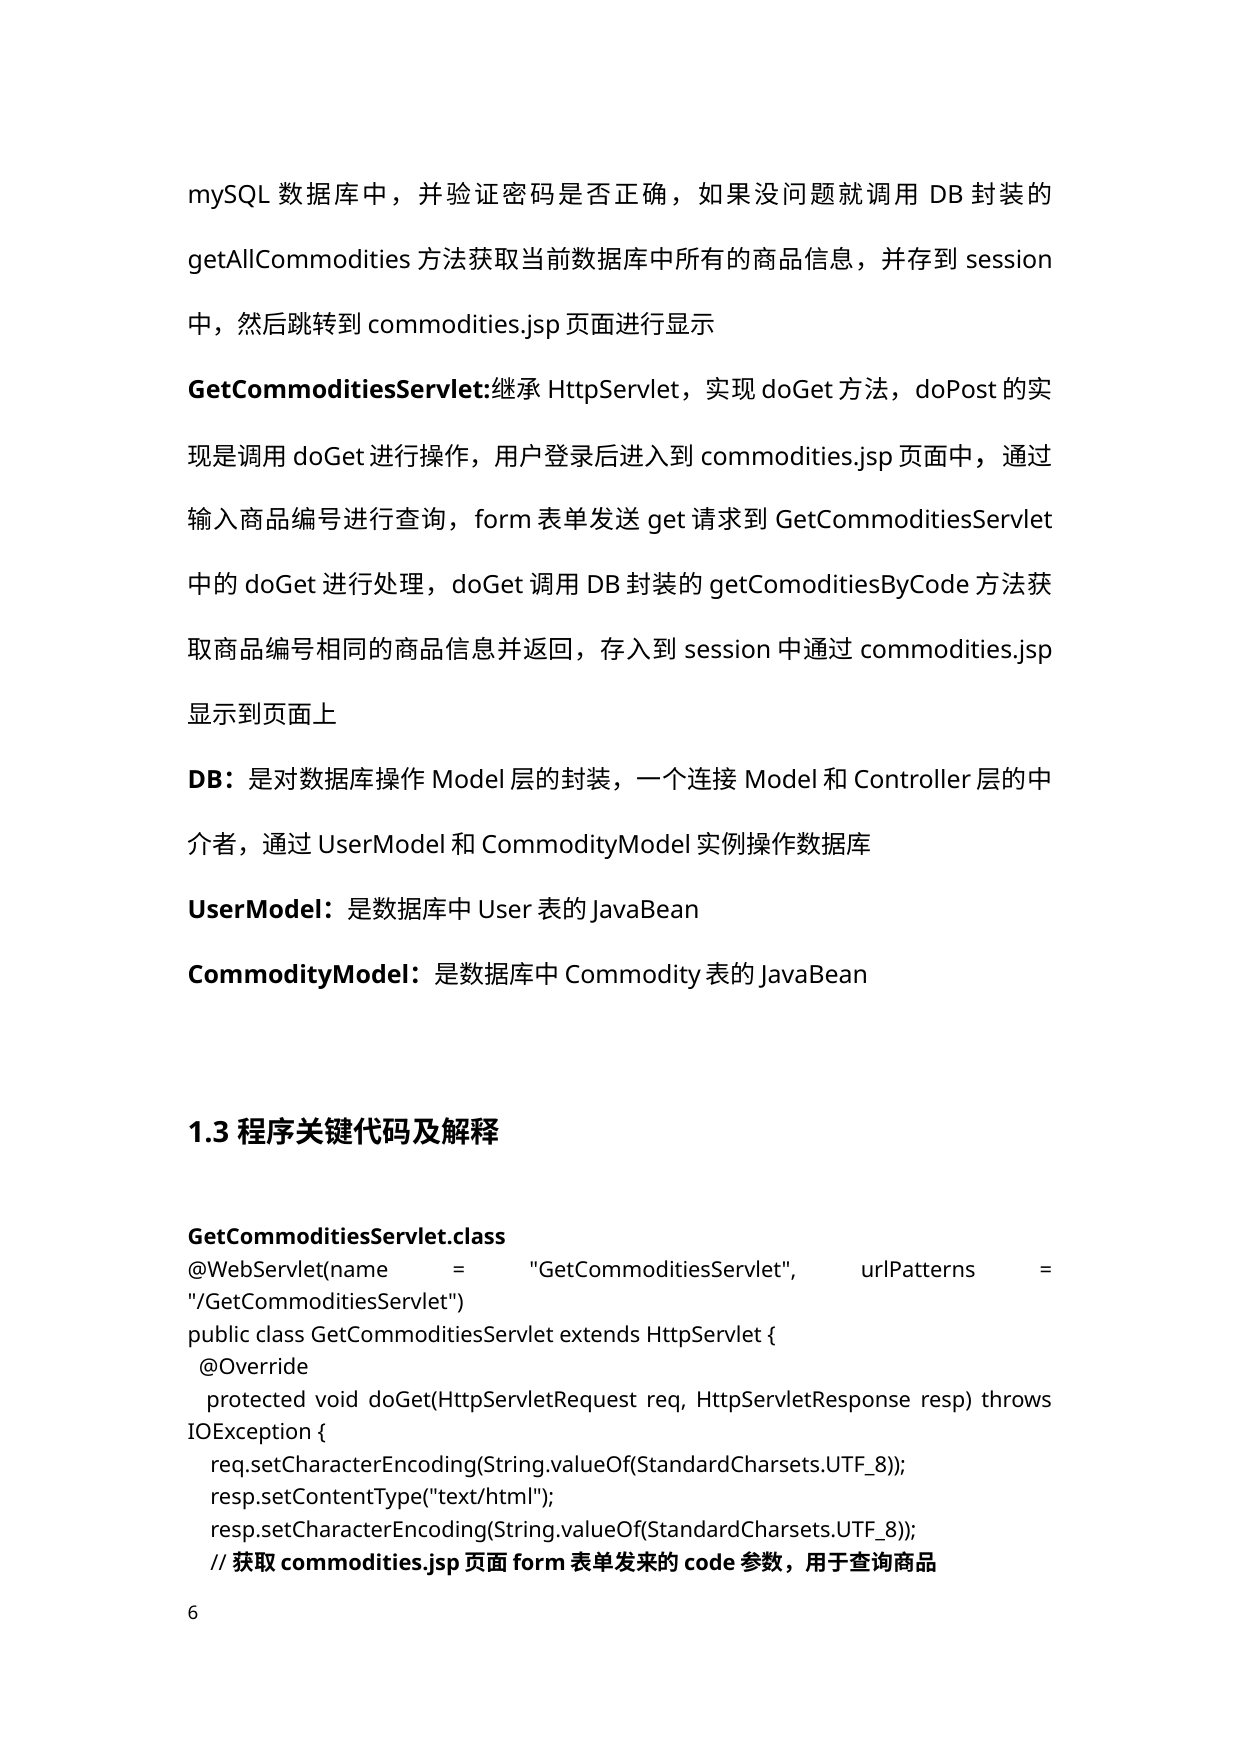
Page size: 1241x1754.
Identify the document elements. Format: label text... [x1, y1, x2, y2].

text DB：是对数据库操作Model层的封装，一个连接Model和Controller层的中介者，通过UserModel和CommodityModel实例操作数据库 [187, 745, 1053, 875]
text UserModel：是数据库中User表的JavaBean [187, 875, 1053, 940]
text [187, 160, 1053, 355]
text @WebServlet(name = "GetCommoditiesServlet", urlPatterns = "/GetCommoditiesServlet") [187, 1252, 1053, 1317]
text resp.setContentType("text/html"); [187, 1480, 1053, 1512]
text GetCommoditiesServlet.class [187, 1220, 1053, 1252]
text GetCommoditiesServlet:继承HttpServlet，实现doGet方法，doPost的实现是调用doGet进行操作，用户登录后进入到commodities.jsp页面中，通过输入商品编号进行查询，form表单发送get请求到GetCommoditiesServlet中的doGet进行处理，doGet调用DB封装的getComoditiesByCode方法获取商品编号相同的商品信息并返回，存入到session中通过commodities.jsp显示到页面上 [187, 355, 1053, 745]
text protected void doGet(HttpServletRequest req, HttpServletResponse resp) throws IOException { [187, 1382, 1053, 1447]
subtitle 1.3 程序关键代码及解释 [187, 1097, 1053, 1162]
text // 获取commodities.jsp页面form表单发来的code参数，用于查询商品 [187, 1545, 1053, 1577]
text CommodityModel：是数据库中Commodity表的JavaBean [187, 940, 1053, 1005]
text public class GetCommoditiesServlet extends HttpServlet { [187, 1317, 1053, 1350]
text @Override [187, 1350, 1053, 1382]
text req.setCharacterEncoding(String.valueOf(StandardCharsets.UTF_8)); [187, 1447, 1053, 1480]
text resp.setCharacterEncoding(String.valueOf(StandardCharsets.UTF_8)); [187, 1512, 1053, 1545]
